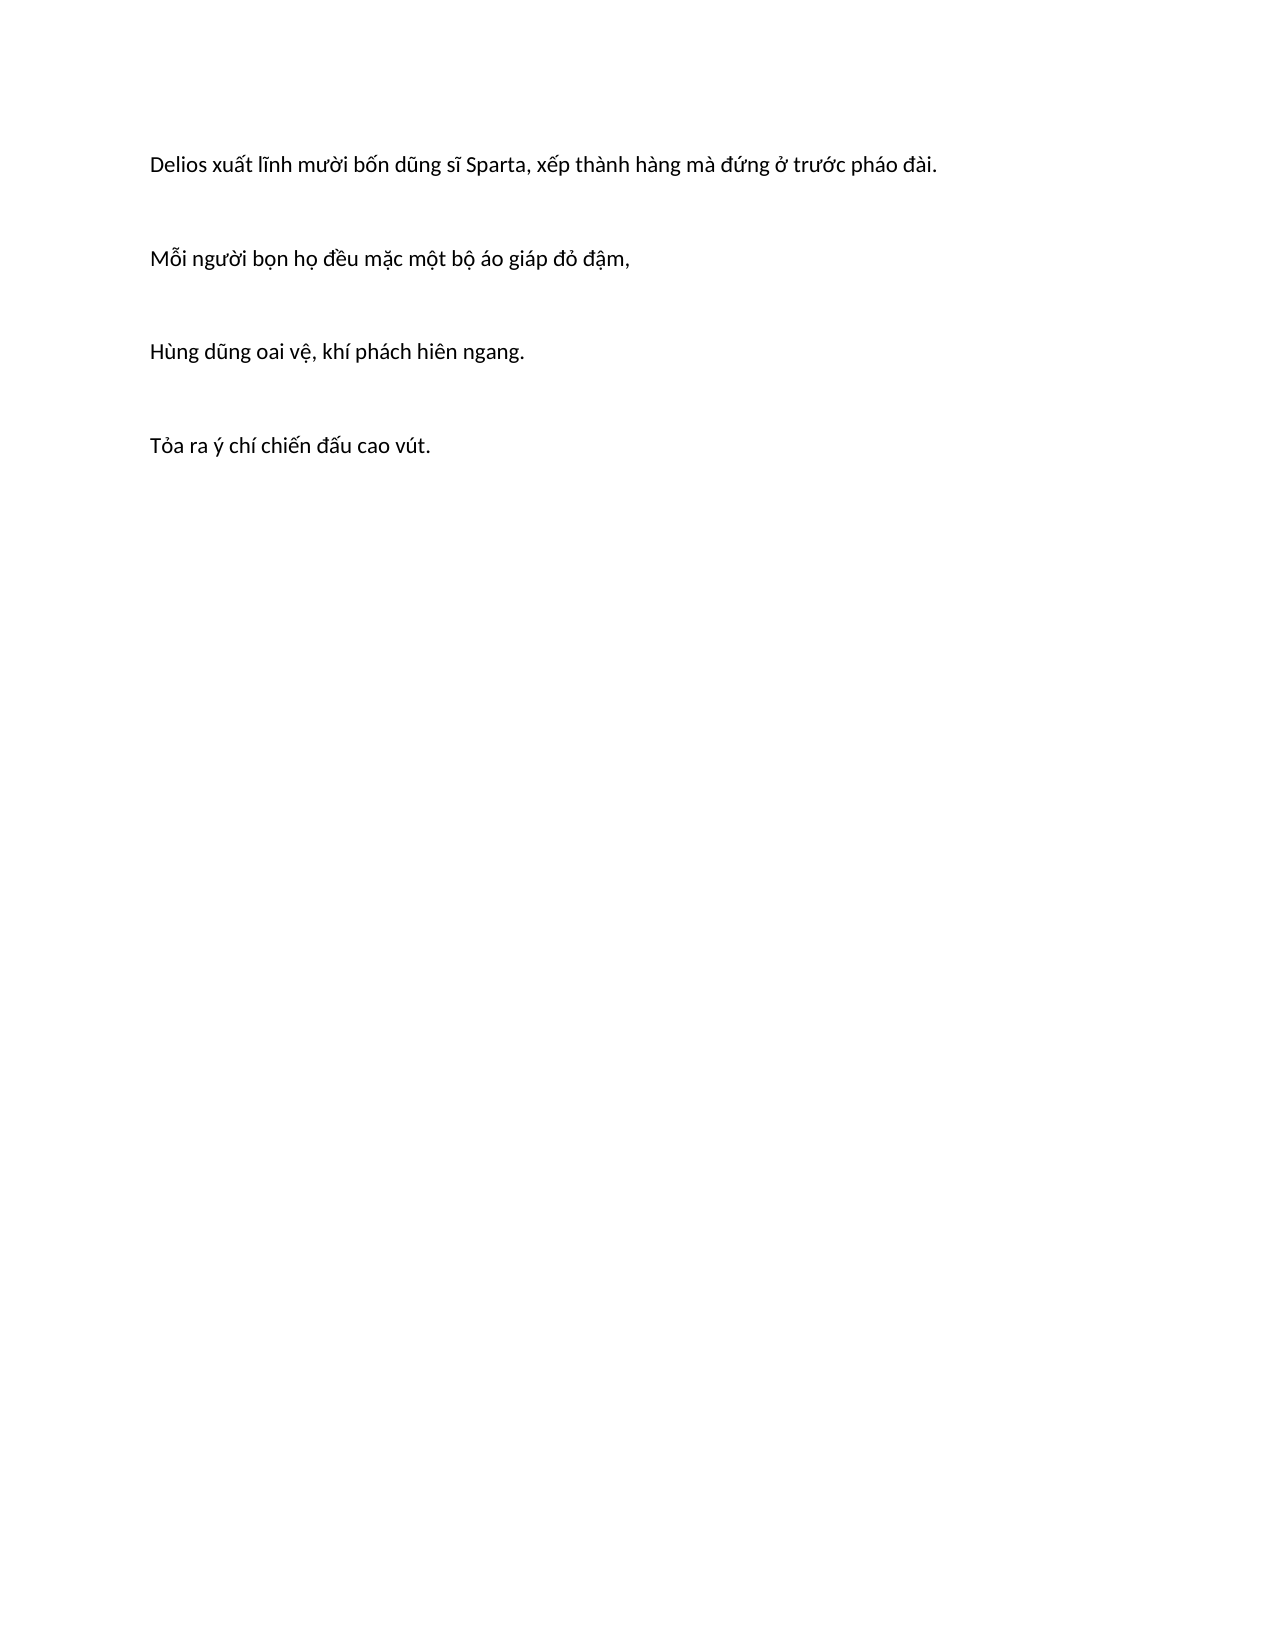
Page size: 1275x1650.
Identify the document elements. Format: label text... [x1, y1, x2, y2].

text Delios xuất lĩnh mười bốn dũng sĩ Sparta, xếp thành hàng mà đứng ở trước pháo đài. [150, 150, 1125, 178]
text Hùng dũng oai vệ, khí phách hiên ngang. [150, 337, 1125, 366]
text Tỏa ra ý chí chiến đấu cao vút. [150, 431, 1125, 459]
text Mỗi người bọn họ đều mặc một bộ áo giáp đỏ đậm, [150, 244, 1125, 272]
